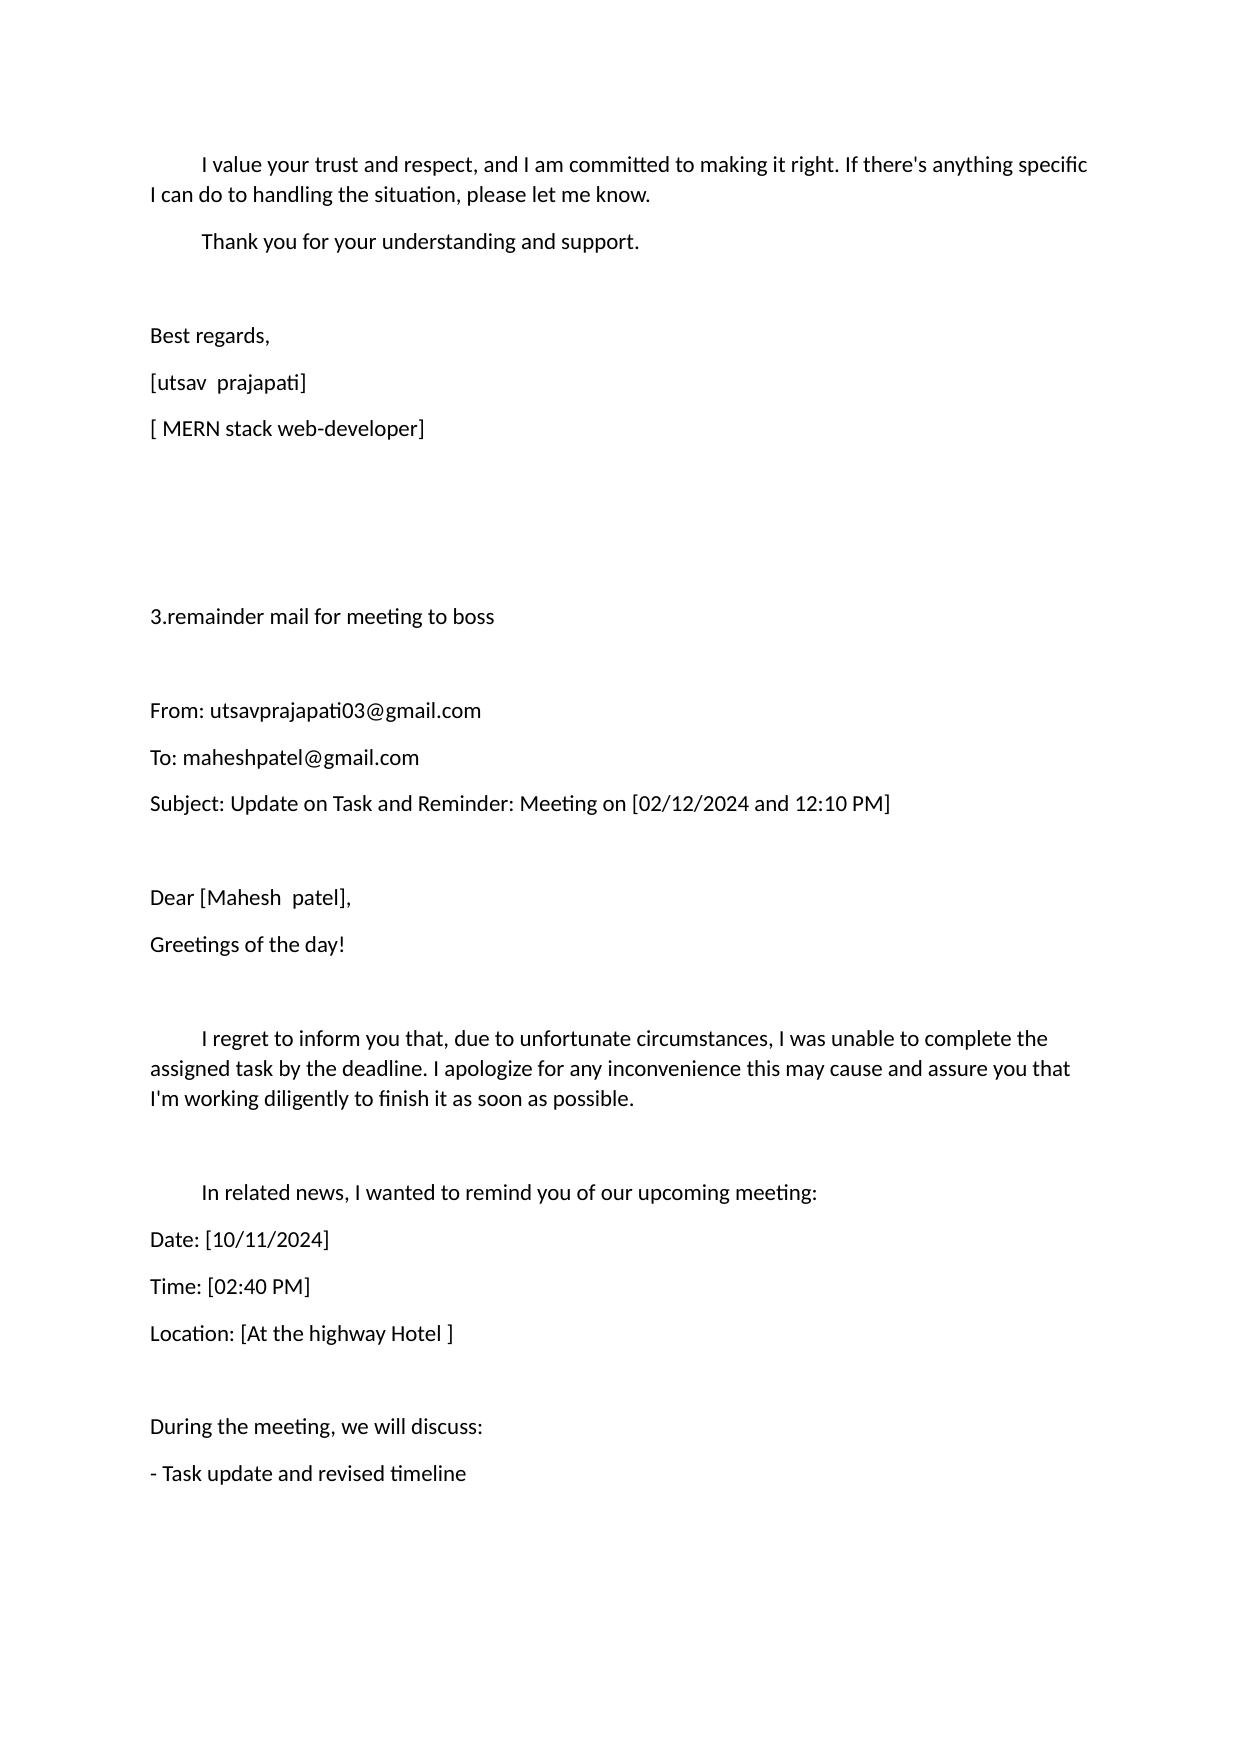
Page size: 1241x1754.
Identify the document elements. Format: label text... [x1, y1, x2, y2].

text 3.remainder mail for meeting to boss [150, 602, 1090, 630]
text Date: [10/11/2024] [150, 1225, 1090, 1253]
text Thank you for your understanding and support. [150, 227, 1090, 255]
text Location: [At the highway Hotel ] [150, 1319, 1090, 1347]
text - Task update and revised timeline [150, 1459, 1090, 1487]
text Dear [Mahesh patel], [150, 883, 1090, 911]
text [ MERN stack web-developer] [150, 414, 1090, 443]
text In related news, I wanted to remind you of our upcoming meeting: [150, 1178, 1090, 1206]
text Greetings of the day! [150, 930, 1090, 958]
text I regret to inform you that, due to unfortunate circumstances, I was unable to complete the assigned task by the deadline. I apologize for any inconvenience this may cause and assure you that I'm working diligently to finish it as soon as possible. [150, 1024, 1090, 1112]
text From: utsavprajapati03@gmail.com [150, 696, 1090, 724]
text I value your trust and respect, and I am committed to making it right. If there's anything specific I can do to handling the situation, please let me know. [150, 150, 1090, 208]
text Best regards, [150, 321, 1090, 349]
text Subject: Update on Task and Reminder: Meeting on [02/12/2024 and 12:10 PM] [150, 789, 1090, 818]
text [utsav prajapati] [150, 368, 1090, 396]
text To: maheshpatel@gmail.com [150, 743, 1090, 771]
text Time: [02:40 PM] [150, 1272, 1090, 1300]
text During the meeting, we will discuss: [150, 1412, 1090, 1441]
